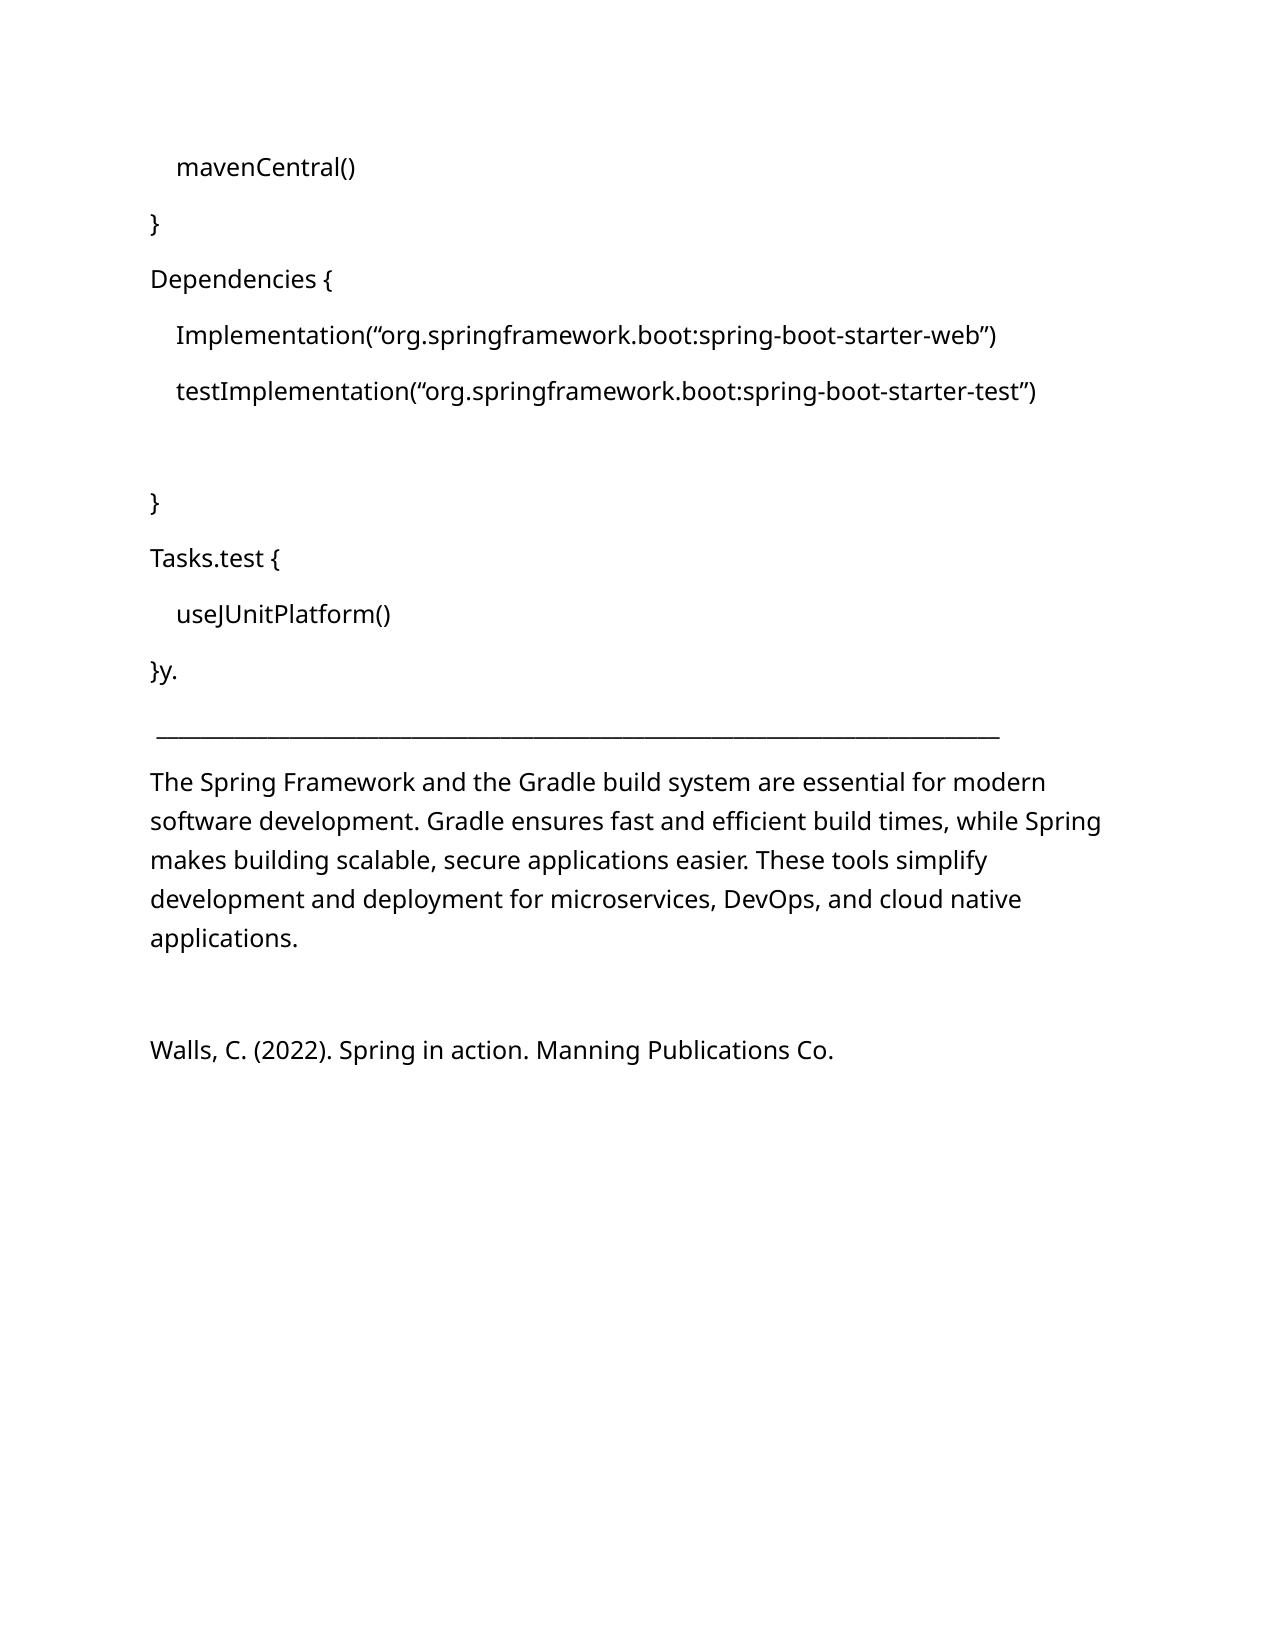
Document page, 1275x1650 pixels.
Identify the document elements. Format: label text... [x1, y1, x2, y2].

text mavenCentral() [150, 150, 1125, 184]
text testImplementation(“org.springframework.boot:spring-boot-starter-test”) [150, 373, 1125, 407]
text ____________________________________________________________________________ [150, 708, 1125, 742]
text } [150, 206, 1125, 240]
text useJUnitPlatform() [150, 597, 1125, 631]
text Tasks.test { [150, 541, 1125, 575]
text Walls, C. (2022). Spring in action. Manning Publications Co. [150, 1032, 1125, 1067]
text } [150, 485, 1125, 519]
text The Spring Framework and the Gradle build system are essential for modern software development. Gradle ensures fast and efficient build times, while Spring makes building scalable, secure applications easier. These tools simplify development and deployment for microservices, DevOps, and cloud native applications. [150, 764, 1125, 955]
text }y. [150, 652, 1125, 687]
text Dependencies { [150, 262, 1125, 296]
text Implementation(“org.springframework.boot:spring-boot-starter-web”) [150, 317, 1125, 352]
